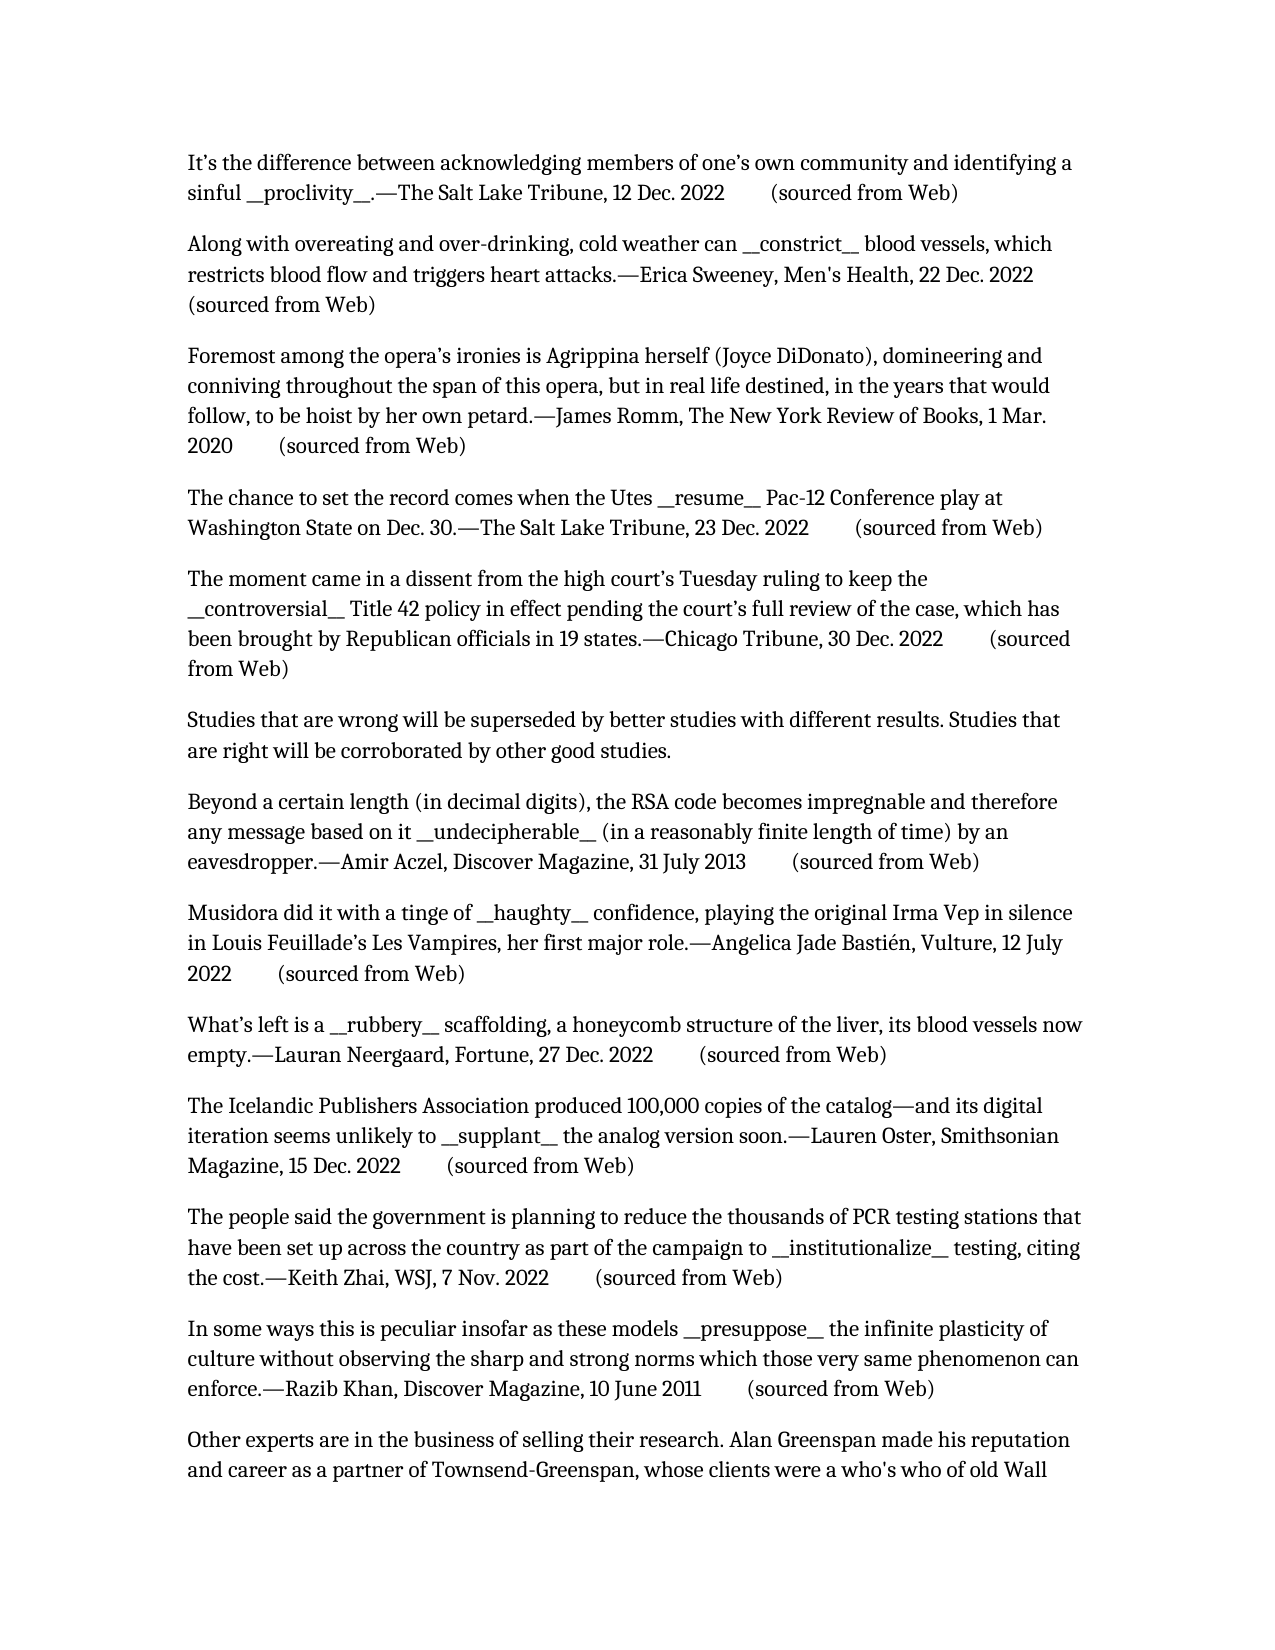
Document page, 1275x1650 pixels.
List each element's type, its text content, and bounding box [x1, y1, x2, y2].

text The chance to set the record comes when the Utes __resume__ Pac-12 Conference play at Washington State on Dec. 30.—The Salt Lake Tribune, 23 Dec. 2022 (sourced from Web) [187, 484, 1087, 541]
text Studies that are wrong will be superseded by better studies with different results. Studies that are right will be corroborated by other good studies. [187, 707, 1087, 764]
text The Icelandic Publishers Association produced 100,000 copies of the catalog—and its digital iteration seems unlikely to __supplant__ the analog version soon.—Lauren Oster, Smithsonian Magazine, 15 Dec. 2022 (sourced from Web) [187, 1093, 1087, 1179]
text In some ways this is peculiar insofar as these models __presuppose__ the infinite plasticity of culture without observing the sharp and strong norms which those very same phenomenon can enforce.—Razib Khan, Discover Magazine, 10 June 2011 (sourced from Web) [187, 1316, 1087, 1402]
text It’s the difference between acknowledging members of one’s own community and identifying a sinful __proclivity__.—The Salt Lake Tribune, 12 Dec. 2022 (sourced from Web) [187, 150, 1087, 207]
text Along with overeating and over-drinking, cold weather can __constrict__ blood vessels, which restricts blood flow and triggers heart attacks.—Erica Sweeney, Men's Health, 22 Dec. 2022 (sourced from Web) [187, 231, 1087, 318]
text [187, 1427, 1087, 1484]
text Foremost among the opera’s ironies is Agrippina herself (Joyce DiDonato), domineering and conniving throughout the span of this opera, but in real life destined, in the years that would follow, to be hoist by her own petard.—James Romm, The New York Review of Books, 1 Mar. 2020 (sourced from Web) [187, 343, 1087, 460]
text The people said the government is planning to reduce the thousands of PCR testing stations that have been set up across the country as part of the campaign to __institutionalize__ testing, citing the cost.—Keith Zhai, WSJ, 7 Nov. 2022 (sourced from Web) [187, 1204, 1087, 1291]
text Beyond a certain length (in decimal digits), the RSA code becomes impregnable and therefore any message based on it __undecipherable__ (in a reasonably finite length of time) by an eavesdropper.—Amir Aczel, Discover Magazine, 31 July 2013 (sourced from Web) [187, 788, 1087, 875]
text What’s left is a __rubbery__ scaffolding, a honeycomb structure of the liver, its blood vessels now empty.—Lauran Neergaard, Fortune, 27 Dec. 2022 (sourced from Web) [187, 1011, 1087, 1068]
text The moment came in a dissent from the high court’s Tuesday ruling to keep the __controversial__ Title 42 policy in effect pending the court’s full review of the case, which has been brought by Republican officials in 19 states.—Chicago Tribune, 30 Dec. 2022 (sourced from Web) [187, 566, 1087, 683]
text Musidora did it with a tinge of __haughty__ confidence, playing the original Irma Vep in silence in Louis Feuillade’s Les Vampires, her first major role.—Angelica Jade Bastién, Vulture, 12 July 2022 (sourced from Web) [187, 900, 1087, 987]
